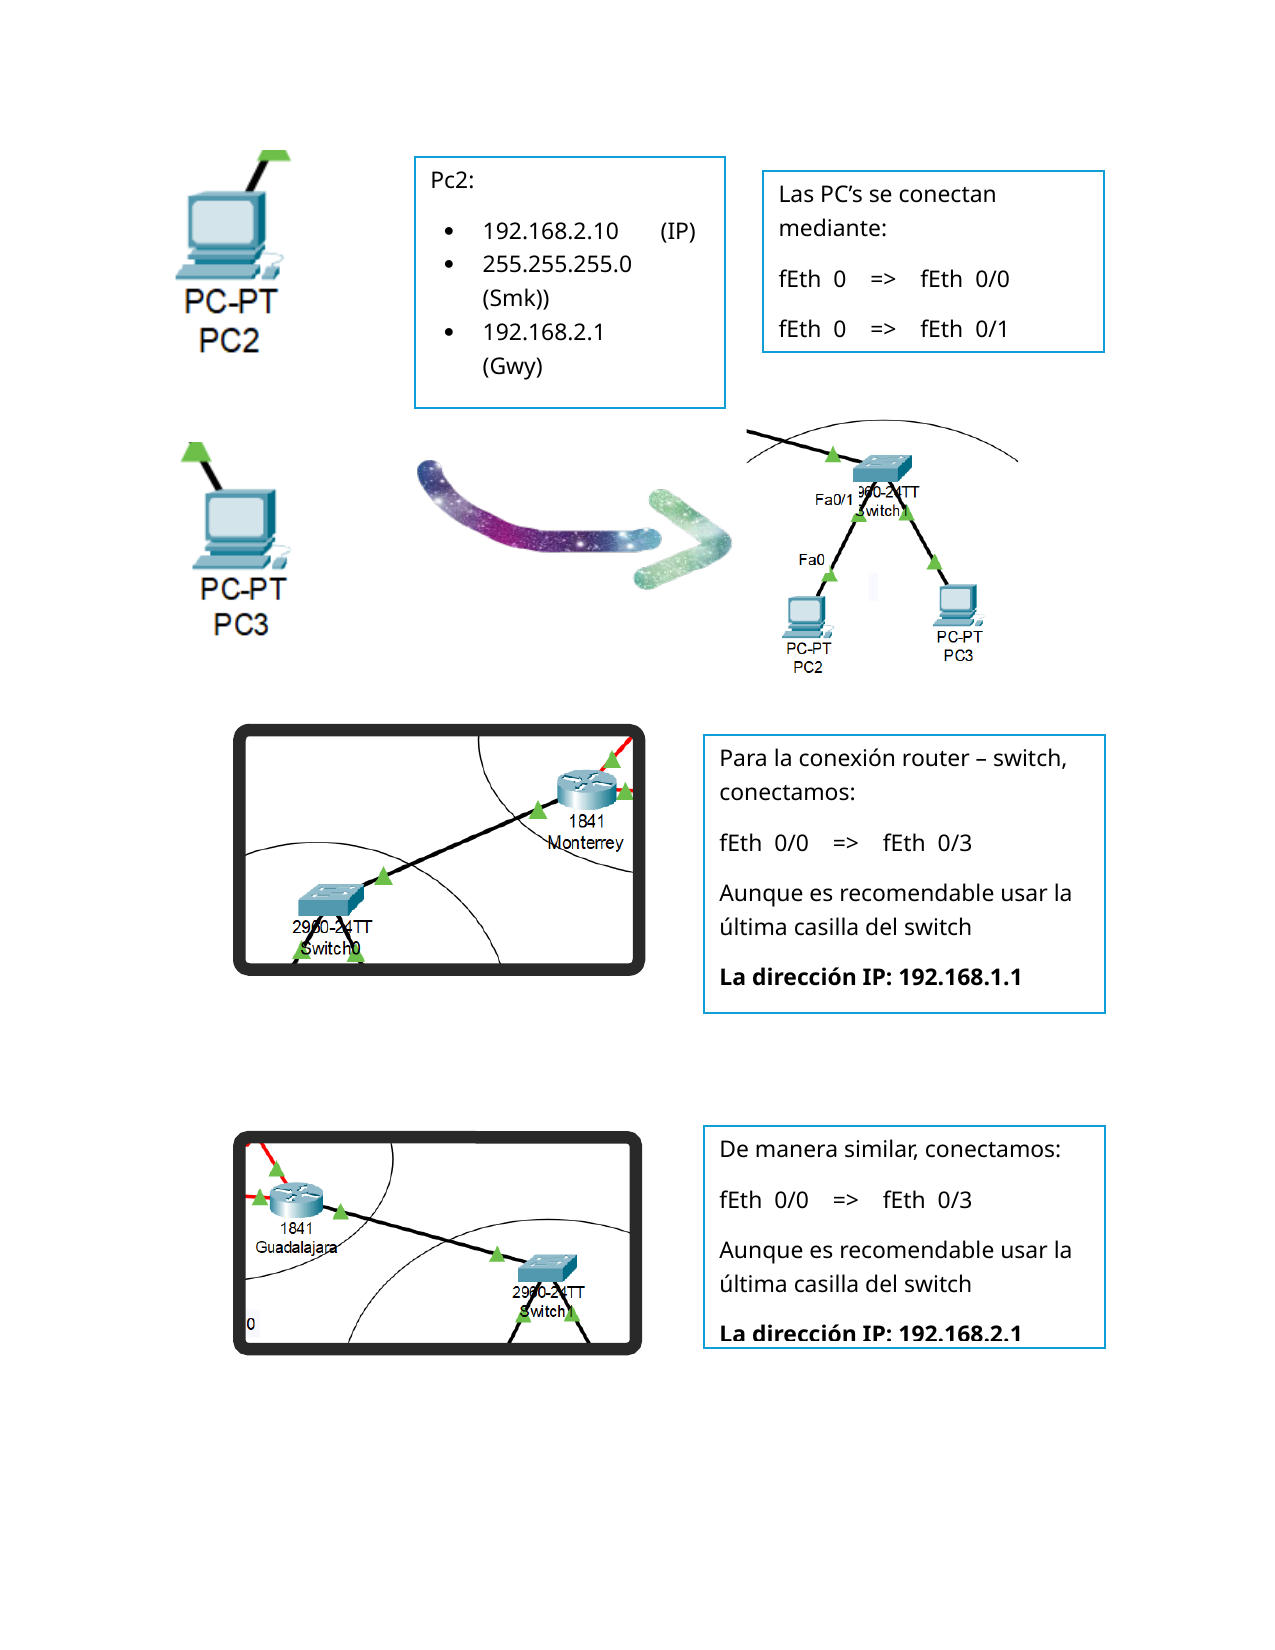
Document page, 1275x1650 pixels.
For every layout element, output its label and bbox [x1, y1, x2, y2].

picture [150, 150, 345, 395]
picture [246, 737, 632, 963]
picture [246, 1144, 629, 1342]
picture [746, 413, 1019, 699]
picture [408, 452, 741, 598]
picture [150, 442, 355, 699]
